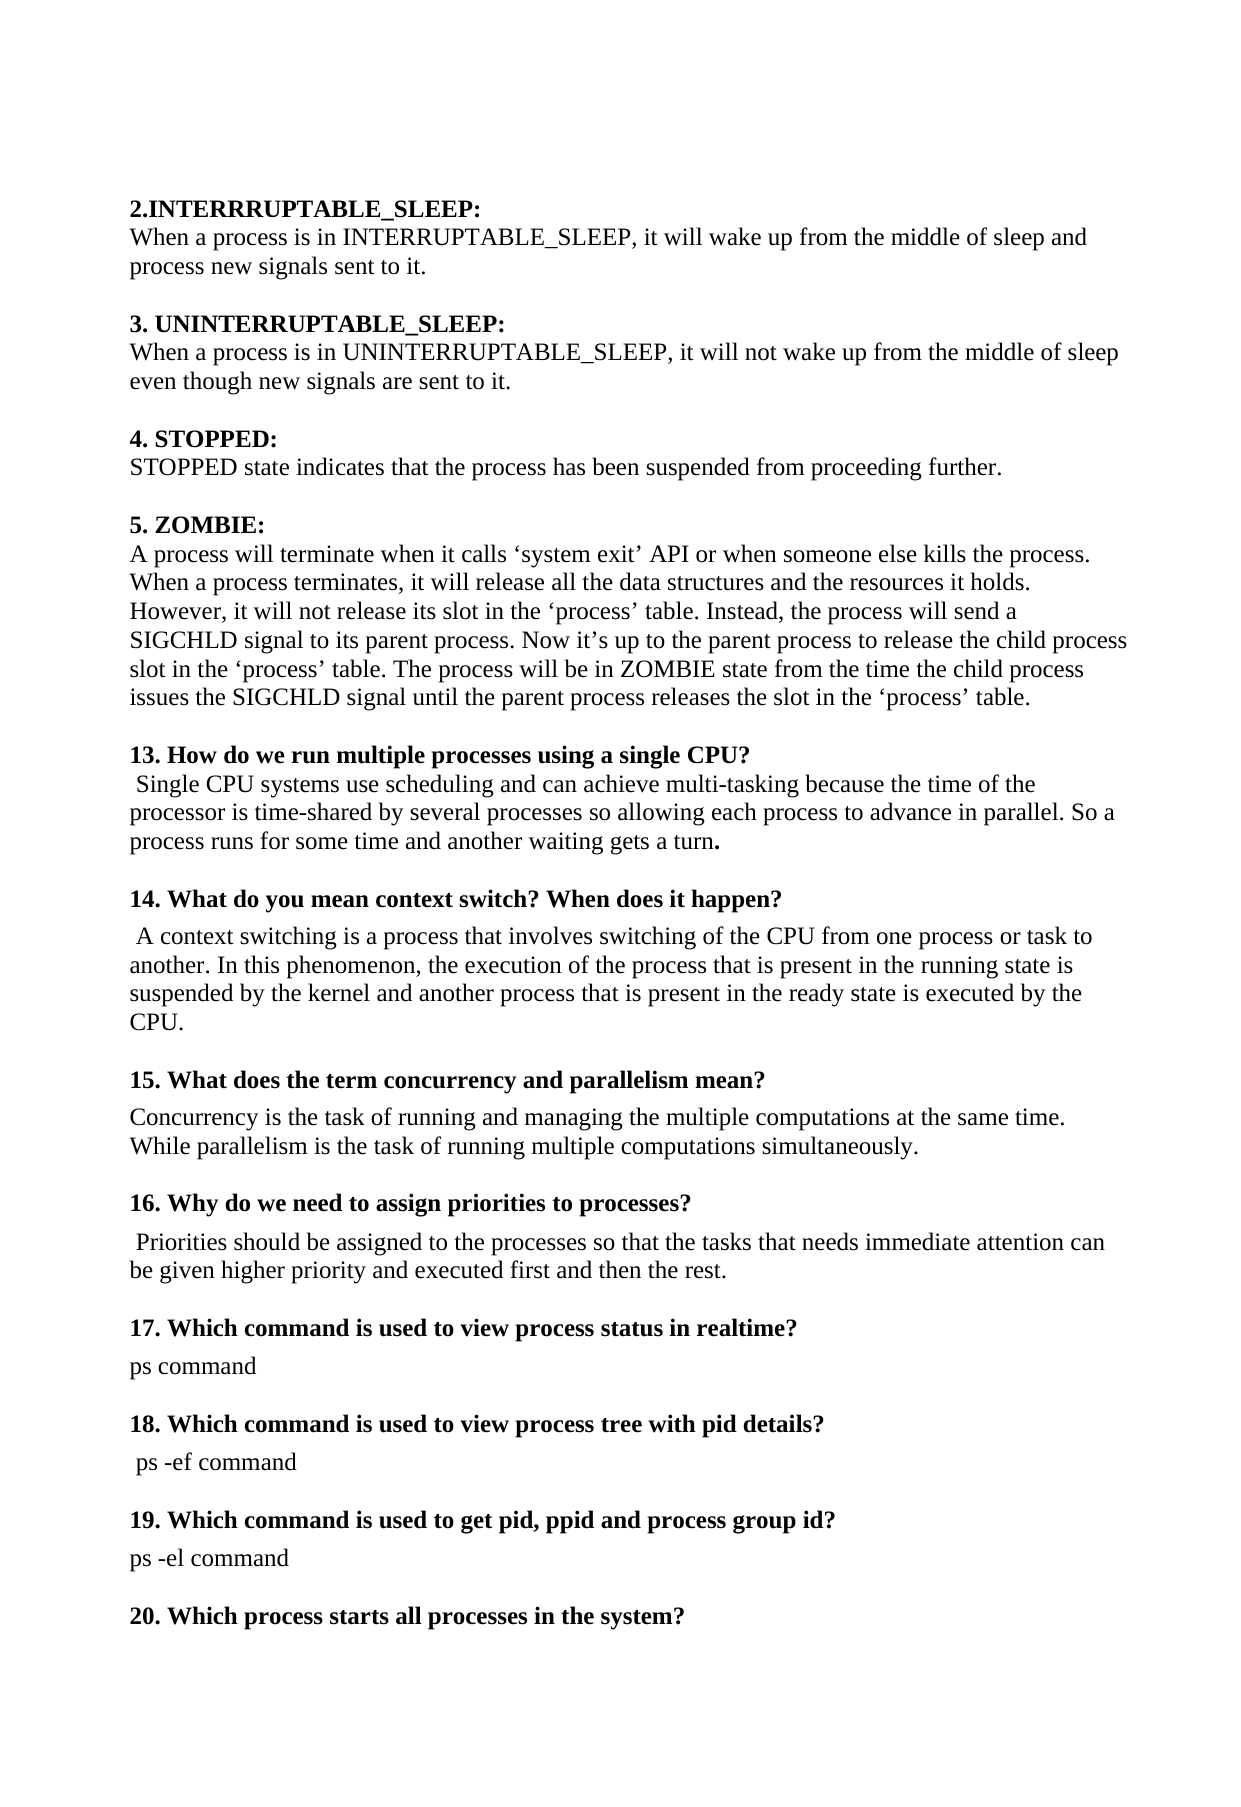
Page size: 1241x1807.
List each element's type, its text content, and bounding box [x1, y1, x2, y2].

text When a process is in INTERRUPTABLE_SLEEP, it will wake up from the middle of sleep and process new signals sent to it. [129, 222, 1129, 280]
text A process will terminate when it calls ‘system exit’ API or when someone else kills the process. When a process terminates, it will release all the data structures and the resources it holds. However, it will not release its slot in the ‘process’ table. Instead, the process will send a SIGCHLD signal to its parent process. Now it’s up to the parent process to release the child process slot in the ‘process’ table. The process will be in ZOMBIE state from the time the child process issues the SIGCHLD signal until the parent process releases the slot in the ‘process’ table. [129, 539, 1129, 711]
text 3. UNINTERRUPTABLE_SLEEP: [129, 309, 1129, 337]
text 18. Which command is used to view process tree with pid details? [129, 1409, 1129, 1438]
text 16. Why do we need to assign priorities to processes? [129, 1188, 1129, 1217]
text 17. Which command is used to view process status in realtime? [129, 1313, 1129, 1342]
text Priorities should be assigned to the processes so that the tasks that needs immediate attention can be given higher priority and executed first and then the rest. [129, 1227, 1129, 1284]
text Single CPU systems use scheduling and can achieve multi-tasking because the time of the processor is time-shared by several processes so allowing each process to advance in parallel. So a process runs for some time and another waiting gets a turn. [129, 769, 1129, 855]
text 4. STOPPED: [129, 424, 1129, 452]
text When a process is in UNINTERRUPTABLE_SLEEP, it will not wake up from the middle of sleep even though new signals are sent to it. [129, 337, 1129, 395]
text 20. Which process starts all processes in the system? [129, 1601, 1129, 1629]
text 2.INTERRRUPTABLE_SLEEP: [129, 194, 1129, 222]
text ps command [129, 1351, 1129, 1380]
text 13. How do we run multiple processes using a single CPU? [129, 740, 1129, 769]
text 15. What does the term concurrency and parallelism mean? [129, 1065, 1129, 1093]
text Concurrency is the task of running and managing the multiple computations at the same time. While parallelism is the task of running multiple computations simultaneously. [129, 1102, 1129, 1159]
text ps -el command [129, 1543, 1129, 1572]
text ps -ef command [129, 1447, 1129, 1476]
text 14. What do you mean context switch? When does it happen? [129, 884, 1129, 912]
text 5. ZOMBIE: [129, 510, 1129, 539]
text 19. Which command is used to get pid, ppid and process group id? [129, 1505, 1129, 1534]
text A context switching is a process that involves switching of the CPU from one process or task to another. In this phenomenon, the execution of the process that is present in the running state is suspended by the kernel and another process that is present in the ready state is executed by the CPU. [129, 921, 1129, 1036]
text STOPPED state indicates that the process has been suspended from proceeding further. [129, 452, 1129, 481]
